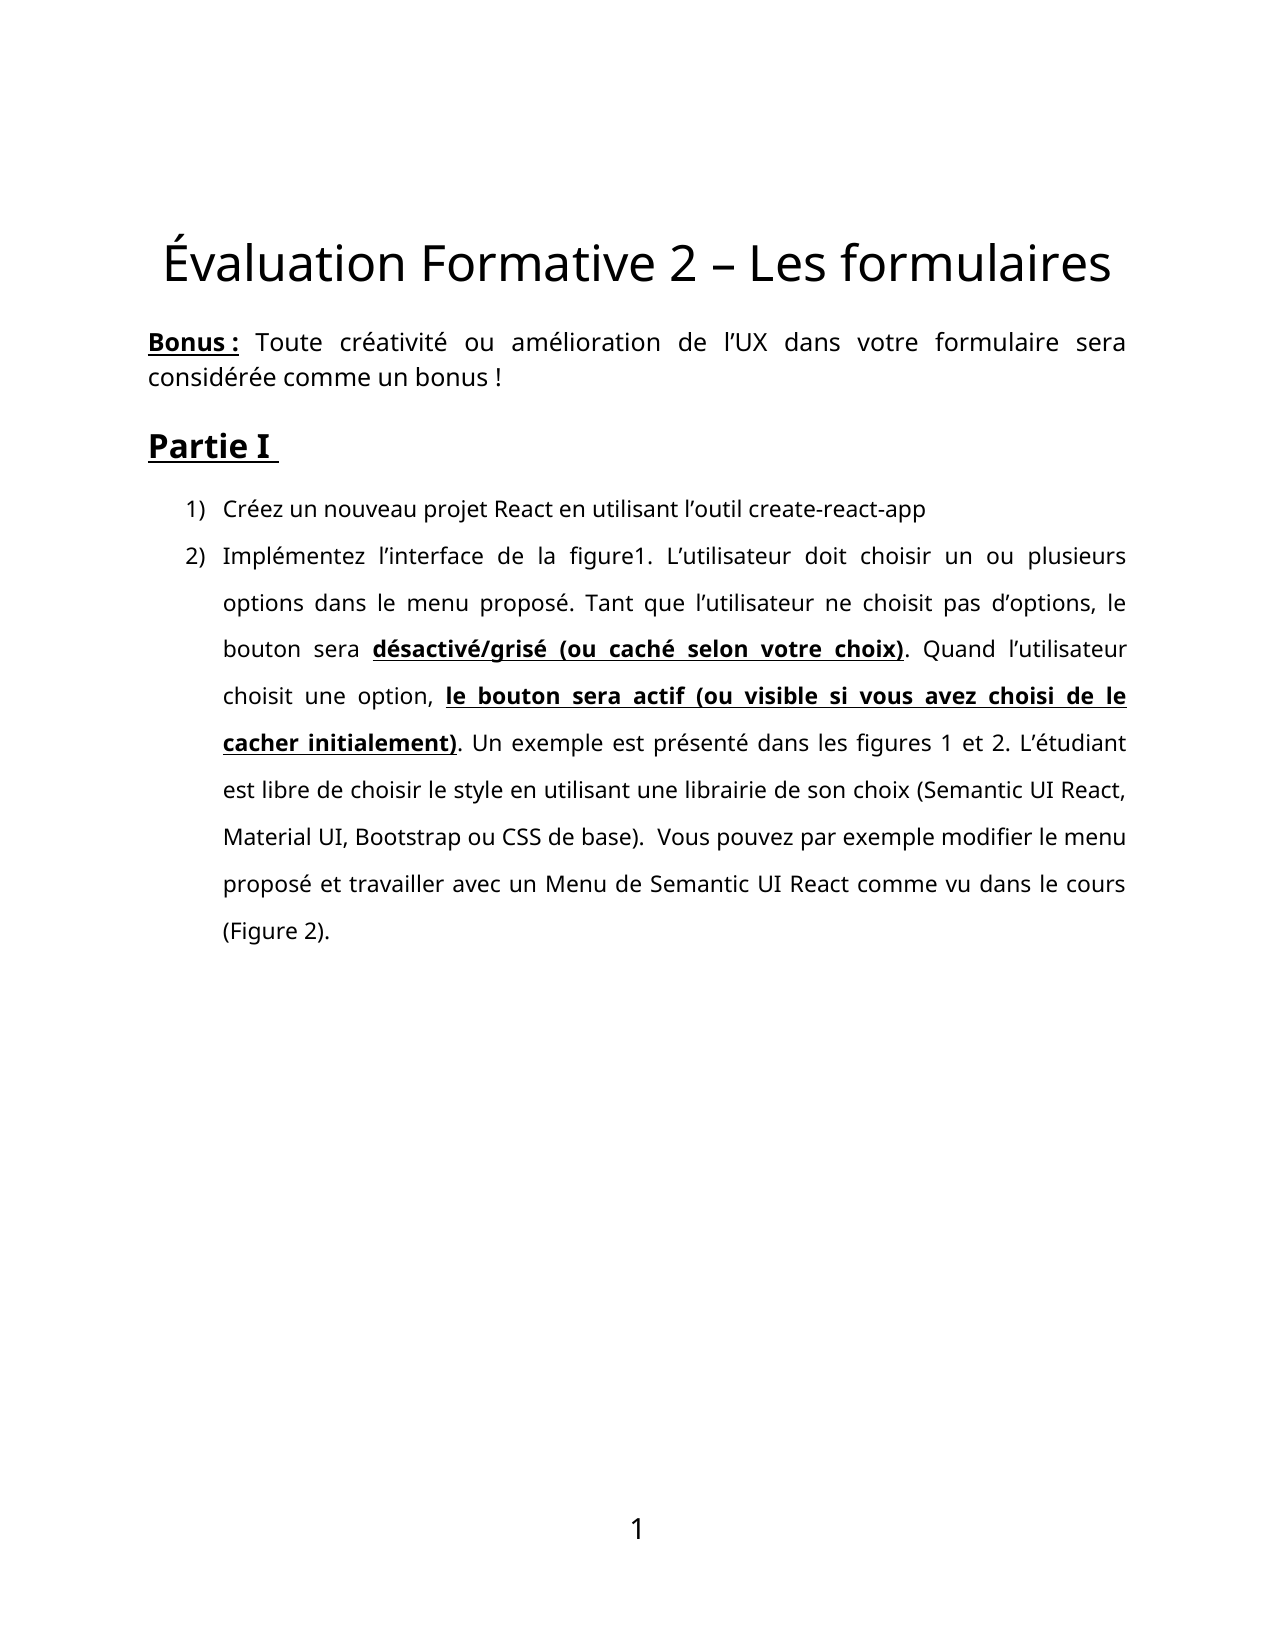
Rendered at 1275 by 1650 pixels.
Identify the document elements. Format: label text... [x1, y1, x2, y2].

text Évaluation Formative 2 – Les formulaires [148, 228, 1127, 296]
list Implémentez l’interface de la figure1. L’utilisateur doit choisir un ou plusieurs options dans le menu proposé. Tant que l’utilisateur ne choisit pas d’options, le bouton sera désactivé/grisé (ou caché selon votre choix). Quand l’utilisateur choisit une option, le bouton sera actif (ou visible si vous avez choisi de le cacher initialement). Un exemple est présenté dans les figures 1 et 2. L’étudiant est libre de choisir le style en utilisant une librairie de son choix (Semantic UI React, Material UI, Bootstrap ou CSS de base). Vous pouvez par exemple modifier le menu proposé et travailler avec un Menu de Semantic UI React comme vu dans le cours (Figure 2). [185, 540, 1127, 946]
text Partie I [148, 422, 1127, 468]
list Créez un nouveau projet React en utilisant l’outil create-react-app [185, 493, 1127, 524]
text Bonus : Toute créativité ou amélioration de l’UX dans votre formulaire sera considérée comme un bonus ! [148, 325, 1127, 393]
